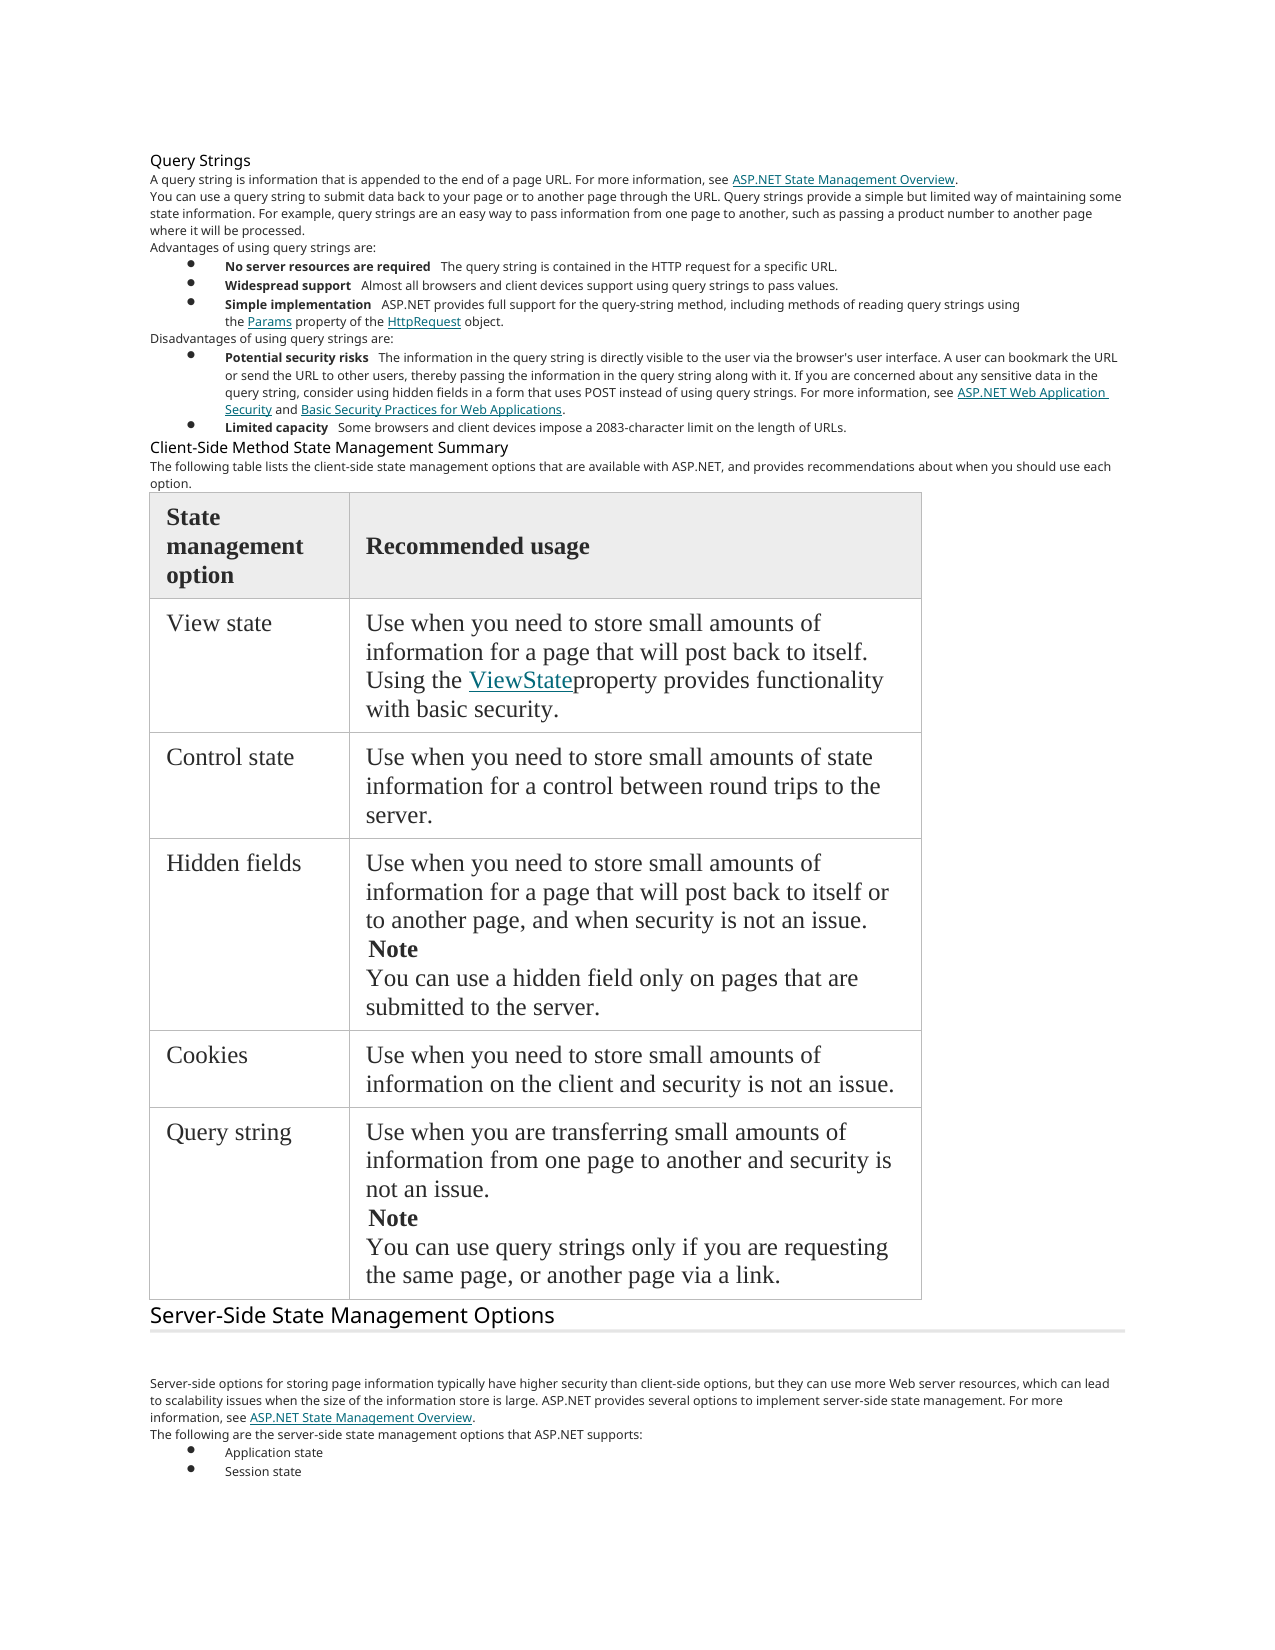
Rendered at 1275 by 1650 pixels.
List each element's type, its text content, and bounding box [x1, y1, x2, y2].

table_cell Use when you are transferring small amounts of information from one page to another and security is not an issue. Note You can use query strings only if you are requesting the same page, or another page via a link. [350, 1108, 921, 1298]
list Session state [187, 1462, 1125, 1481]
text Query Strings [150, 150, 1125, 171]
table_cell Control state [150, 733, 349, 838]
text A query string is information that is appended to the end of a page URL. For more information, see ASP.NET State Management Overview. [150, 171, 1125, 188]
table_header State management option [150, 493, 349, 598]
list Simple implementation ASP.NET provides full support for the query-string method, including methods of reading query strings using the Params property of the HttpRequest object. [187, 294, 1125, 331]
table_cell View state [150, 599, 349, 732]
text The following are the server-side state management options that ASP.NET supports: [150, 1426, 1125, 1443]
text Client-Side Method State Management Summary [150, 437, 1125, 458]
table_cell Hidden fields [150, 839, 349, 1030]
table_cell Use when you need to store small amounts of information for a page that will post back to itself. Using the ViewStateproperty provides functionality with basic security. [350, 599, 921, 732]
list Widespread support Almost all browsers and client devices support using query strings to pass values. [187, 276, 1125, 294]
text Server-Side State Management Options [150, 1299, 1125, 1329]
table_cell Query string [150, 1108, 349, 1298]
list Limited capacity Some browsers and client devices impose a 2083-character limit on the length of URLs. [187, 418, 1125, 437]
table_cell Use when you need to store small amounts of state information for a control between round trips to the server. [350, 733, 921, 838]
list Application state [187, 1443, 1125, 1462]
table_cell Use when you need to store small amounts of information on the client and security is not an issue. [350, 1031, 921, 1107]
table_header Recommended usage [350, 493, 921, 598]
text The following table lists the client-side state management options that are available with ASP.NET, and provides recommendations about when you should use each option. [150, 458, 1125, 492]
list No server resources are required The query string is contained in the HTTP request for a specific URL. [187, 257, 1125, 276]
text Advantages of using query strings are: [150, 239, 1125, 257]
text Server-side options for storing page information typically have higher security than client-side options, but they can use more Web server resources, which can lead to scalability issues when the size of the information store is large. ASP.NET provides several options to implement server-side state management. For more information, see ASP.NET State Management Overview. [150, 1375, 1125, 1426]
text You can use a query string to submit data back to your page or to another page through the URL. Query strings provide a simple but limited way of maintaining some state information. For example, query strings are an easy way to pass information from one page to another, such as passing a product number to another page where it will be processed. [150, 188, 1125, 239]
text Disadvantages of using query strings are: [150, 331, 1125, 348]
table_cell Use when you need to store small amounts of information for a page that will post back to itself or to another page, and when security is not an issue. Note You can use a hidden field only on pages that are submitted to the server. [350, 839, 921, 1030]
list Potential security risks The information in the query string is directly visible to the user via the browser's user interface. A user can bookmark the URL or send the URL to other users, thereby passing the information in the query string along with it. If you are concerned about any sensitive data in the query string, consider using hidden fields in a form that uses POST instead of using query strings. For more information, see ASP.NET Web Application Security and Basic Security Practices for Web Applications. [187, 348, 1125, 418]
table_cell Cookies [150, 1031, 349, 1107]
